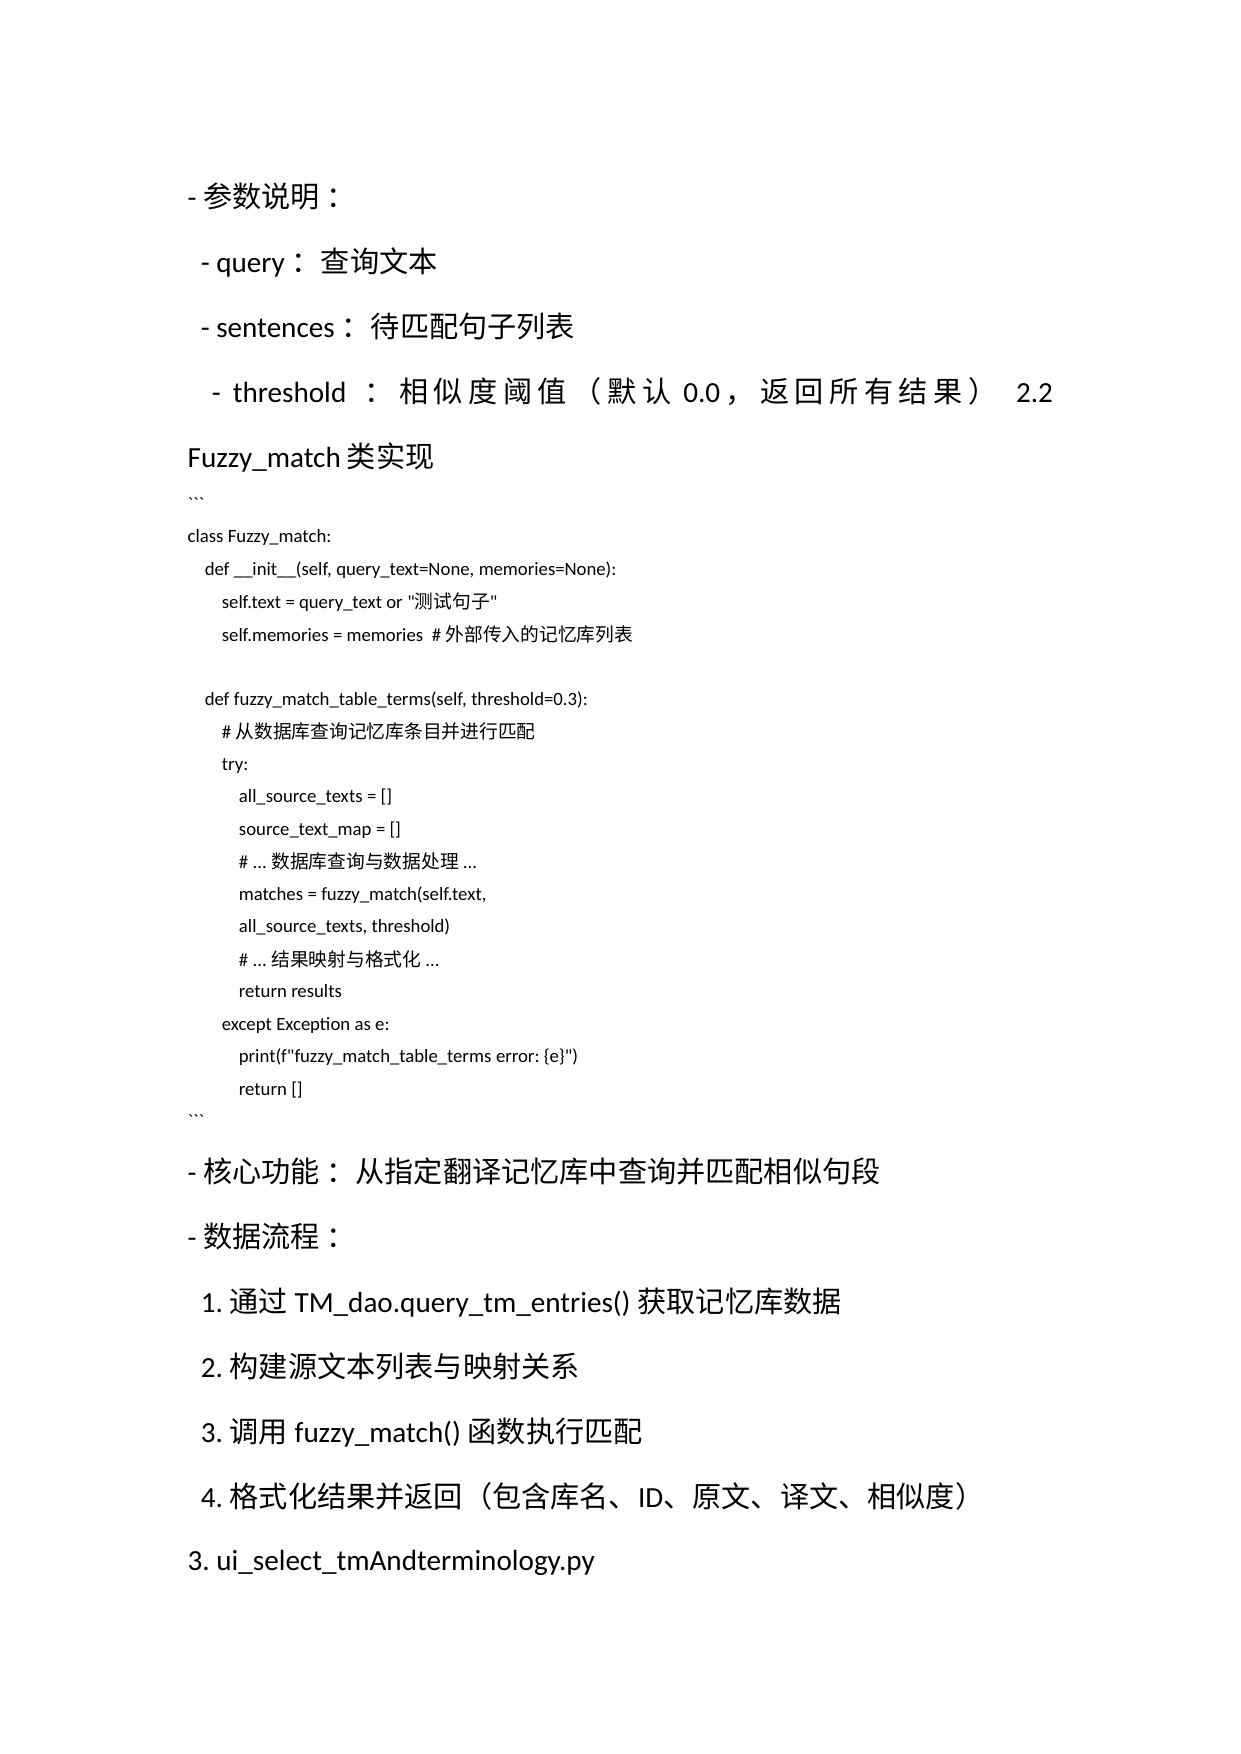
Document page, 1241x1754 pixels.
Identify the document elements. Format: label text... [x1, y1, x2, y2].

text 3. 调用 fuzzy_match() 函数执行匹配 [187, 1397, 1053, 1462]
text matches = fuzzy_match(self.text, [187, 877, 1053, 909]
text all_source_texts = [] [187, 779, 1053, 812]
text self.text = query_text or "测试句子" [187, 584, 1053, 617]
text 4. 格式化结果并返回（包含库名、ID、原文、译文、相似度） [187, 1462, 1053, 1527]
text # ... 数据库查询与数据处理 ... [187, 844, 1053, 877]
text 2. 构建源文本列表与映射关系 [187, 1332, 1053, 1397]
text try: [187, 747, 1053, 779]
text class Fuzzy_match: [187, 519, 1053, 552]
text def __init__(self, query_text=None, memories=None): [187, 552, 1053, 584]
text - query ：查询文本 [187, 227, 1053, 292]
text 3. ui_select_tmAndterminology.py [187, 1527, 1053, 1592]
text source_text_map = [] [187, 812, 1053, 844]
text ``` [187, 487, 1053, 519]
text def fuzzy_match_table_terms(self, threshold=0.3): [187, 682, 1053, 714]
text - threshold ：相似度阈值（默认0.0，返回所有结果） 2.2 Fuzzy_match类实现 [187, 357, 1053, 487]
text # 从数据库查询记忆库条目并进行匹配 [187, 714, 1053, 747]
text return [] [187, 1072, 1053, 1104]
text - 数据流程 ： [187, 1202, 1053, 1267]
text - sentences ：待匹配句子列表 [187, 292, 1053, 357]
text - 参数说明 ： [187, 162, 1053, 227]
text 1. 通过 TM_dao.query_tm_entries() 获取记忆库数据 [187, 1267, 1053, 1332]
text all_source_texts, threshold) [187, 909, 1053, 942]
text ``` [187, 1104, 1053, 1137]
text return results [187, 974, 1053, 1007]
text self.memories = memories # 外部传入的记忆库列表 [187, 617, 1053, 649]
text print(f"fuzzy_match_table_terms error: {e}") [187, 1039, 1053, 1072]
text - 核心功能 ：从指定翻译记忆库中查询并匹配相似句段 [187, 1137, 1053, 1202]
text # ... 结果映射与格式化 ... [187, 942, 1053, 974]
text except Exception as e: [187, 1007, 1053, 1039]
